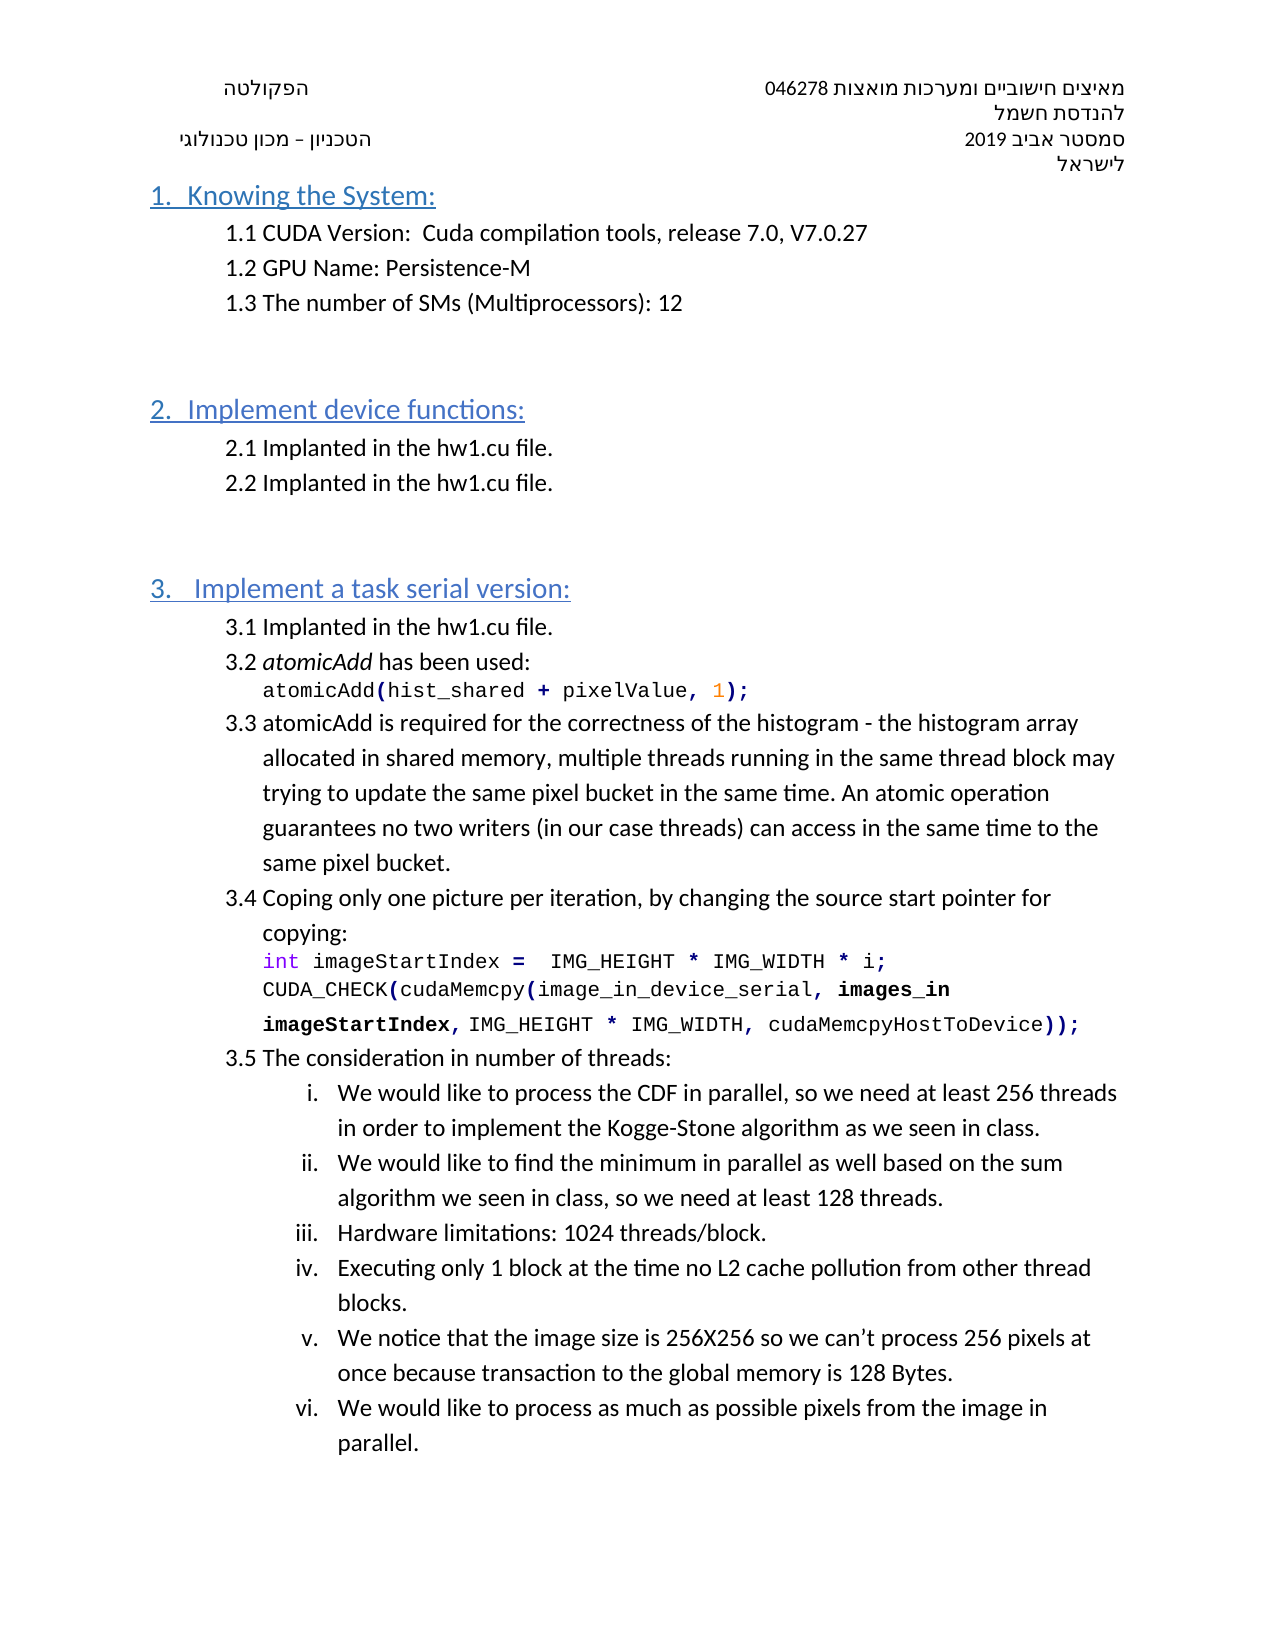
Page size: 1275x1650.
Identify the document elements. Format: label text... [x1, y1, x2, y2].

list We would like to process as much as possible pixels from the image in parallel. [319, 1392, 1125, 1457]
list Coping only one picture per iteration, by changing the source start pointer for copying: int imageStartIndex = IMG_HEIGHT * IMG_WIDTH * i; CUDA_CHECK(cudaMemcpy(image_in_device_serial, images_in imageStartIndex, IMG_HEIGHT * IMG_WIDTH, cudaMemcpyHostToDevice)); [225, 882, 1125, 1037]
list Implanted in the hw1.cu file. [225, 611, 1125, 642]
list We would like to find the minimum in parallel as well based on the sum algorithm we seen in class, so we need at least 128 threads. [319, 1147, 1125, 1212]
list Knowing the System: [150, 177, 1125, 212]
list Hardware limitations: 1024 threads/block. [319, 1217, 1125, 1247]
list atomicAdd is required for the correctness of the histogram - the histogram array allocated in shared memory, multiple threads running in the same thread block may trying to update the same pixel bucket in the same time. An atomic operation guarantees no two writers (in our case threads) can access in the same time to the same pixel bucket. [225, 707, 1125, 878]
list Implement a task serial version: [150, 570, 1125, 606]
list The number of SMs (Multiprocessors): 12 [225, 288, 1125, 318]
list Implanted in the hw1.cu file. [225, 432, 1125, 462]
list GPU Name: Persistence-M [225, 253, 1125, 283]
list We notice that the image size is 256X256 so we can’t process 256 pixels at once because transaction to the global memory is 128 Bytes. [319, 1322, 1125, 1387]
list The consideration in number of threads: [225, 1042, 1125, 1072]
list atomicAdd has been used: atomicAdd(hist_shared + pixelValue, 1); [225, 646, 1125, 704]
list We would like to process the CDF in parallel, so we need at least 256 threads in order to implement the Kogge-Stone algorithm as we seen in class. [319, 1077, 1125, 1142]
list Implement device functions: [150, 391, 1125, 427]
list Implanted in the hw1.cu file. [225, 467, 1125, 497]
list CUDA Version: Cuda compilation tools, release 7.0, V7.0.27 [225, 218, 1125, 248]
list Executing only 1 block at the time no L2 cache pollution from other thread blocks. [319, 1252, 1125, 1317]
